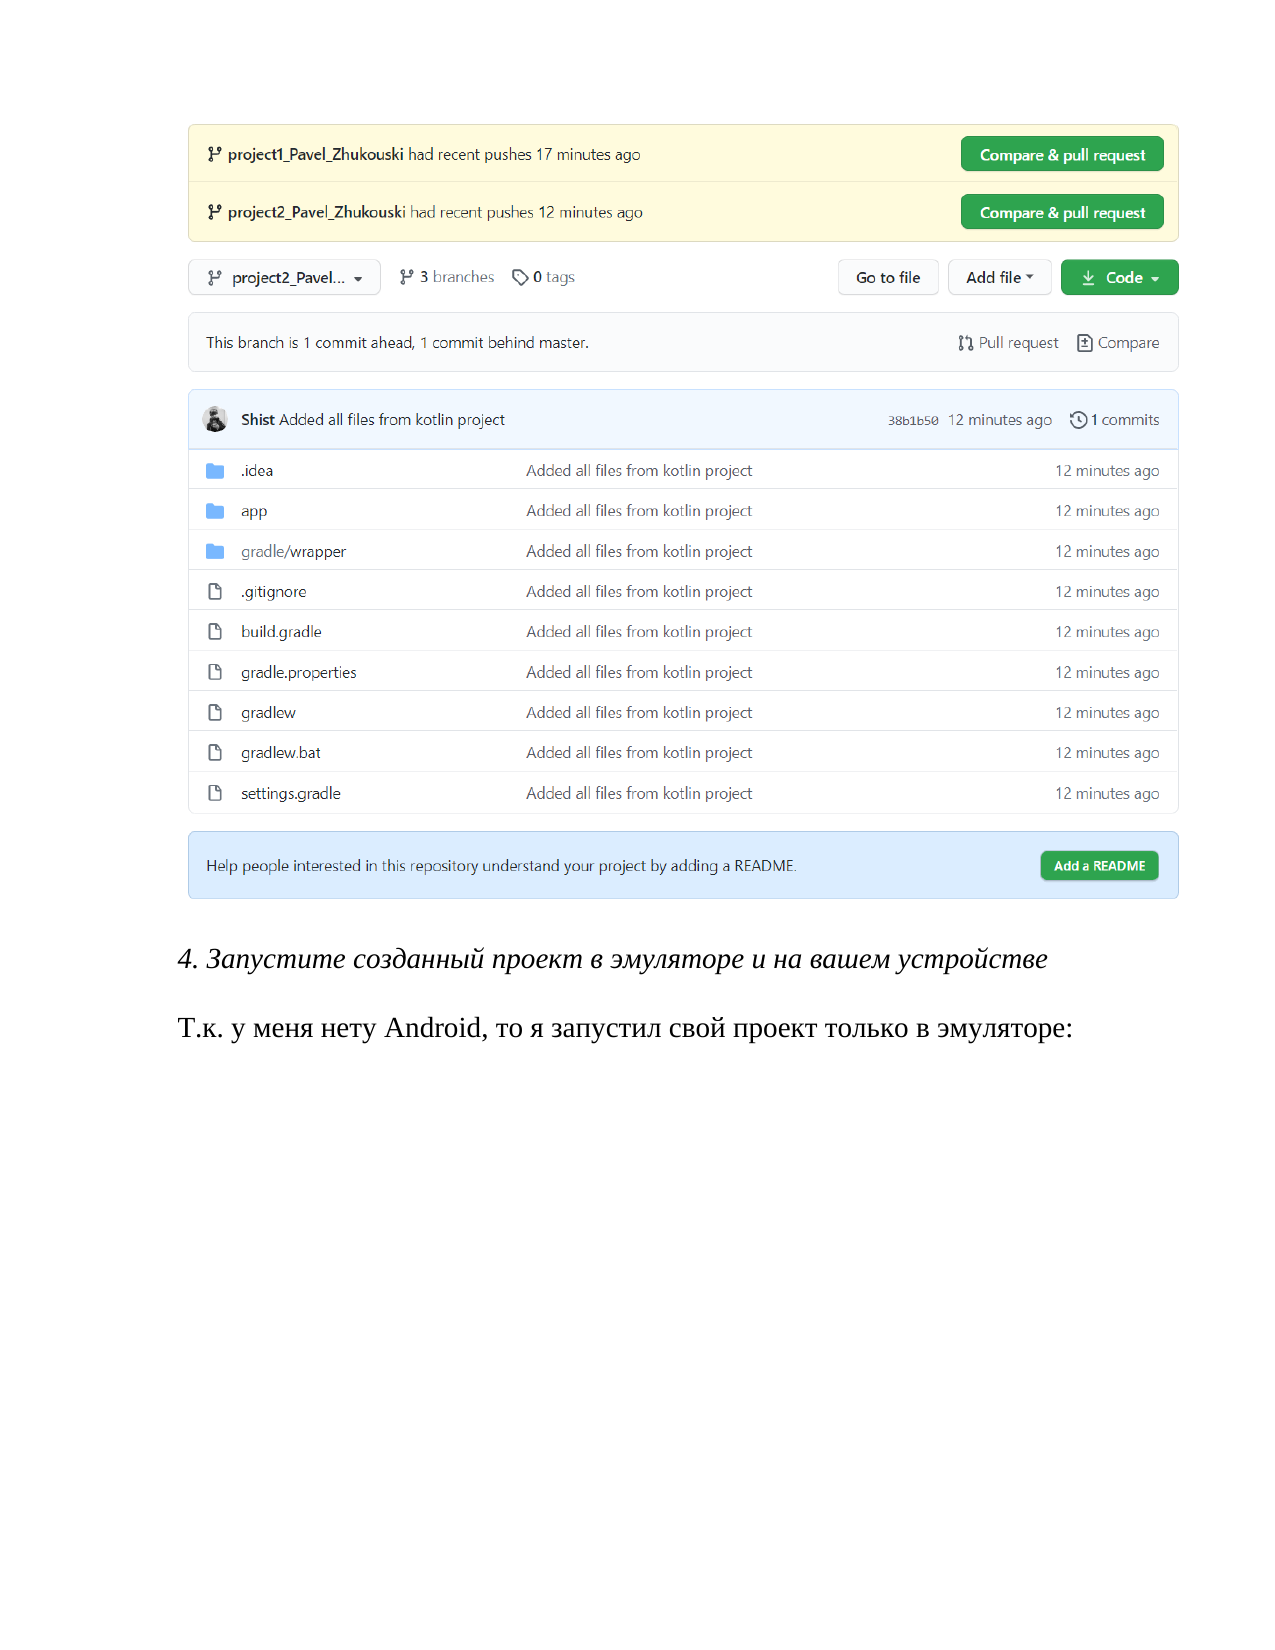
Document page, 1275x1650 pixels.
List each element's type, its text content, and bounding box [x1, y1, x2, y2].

picture [177, 118, 1187, 906]
text Т.к. у меня нету Android, то я запустил свой проект только в эмуляторе: [177, 1011, 1186, 1044]
text 4. Запустите созданный проект в эмуляторе и на вашем устройстве [177, 941, 1186, 974]
